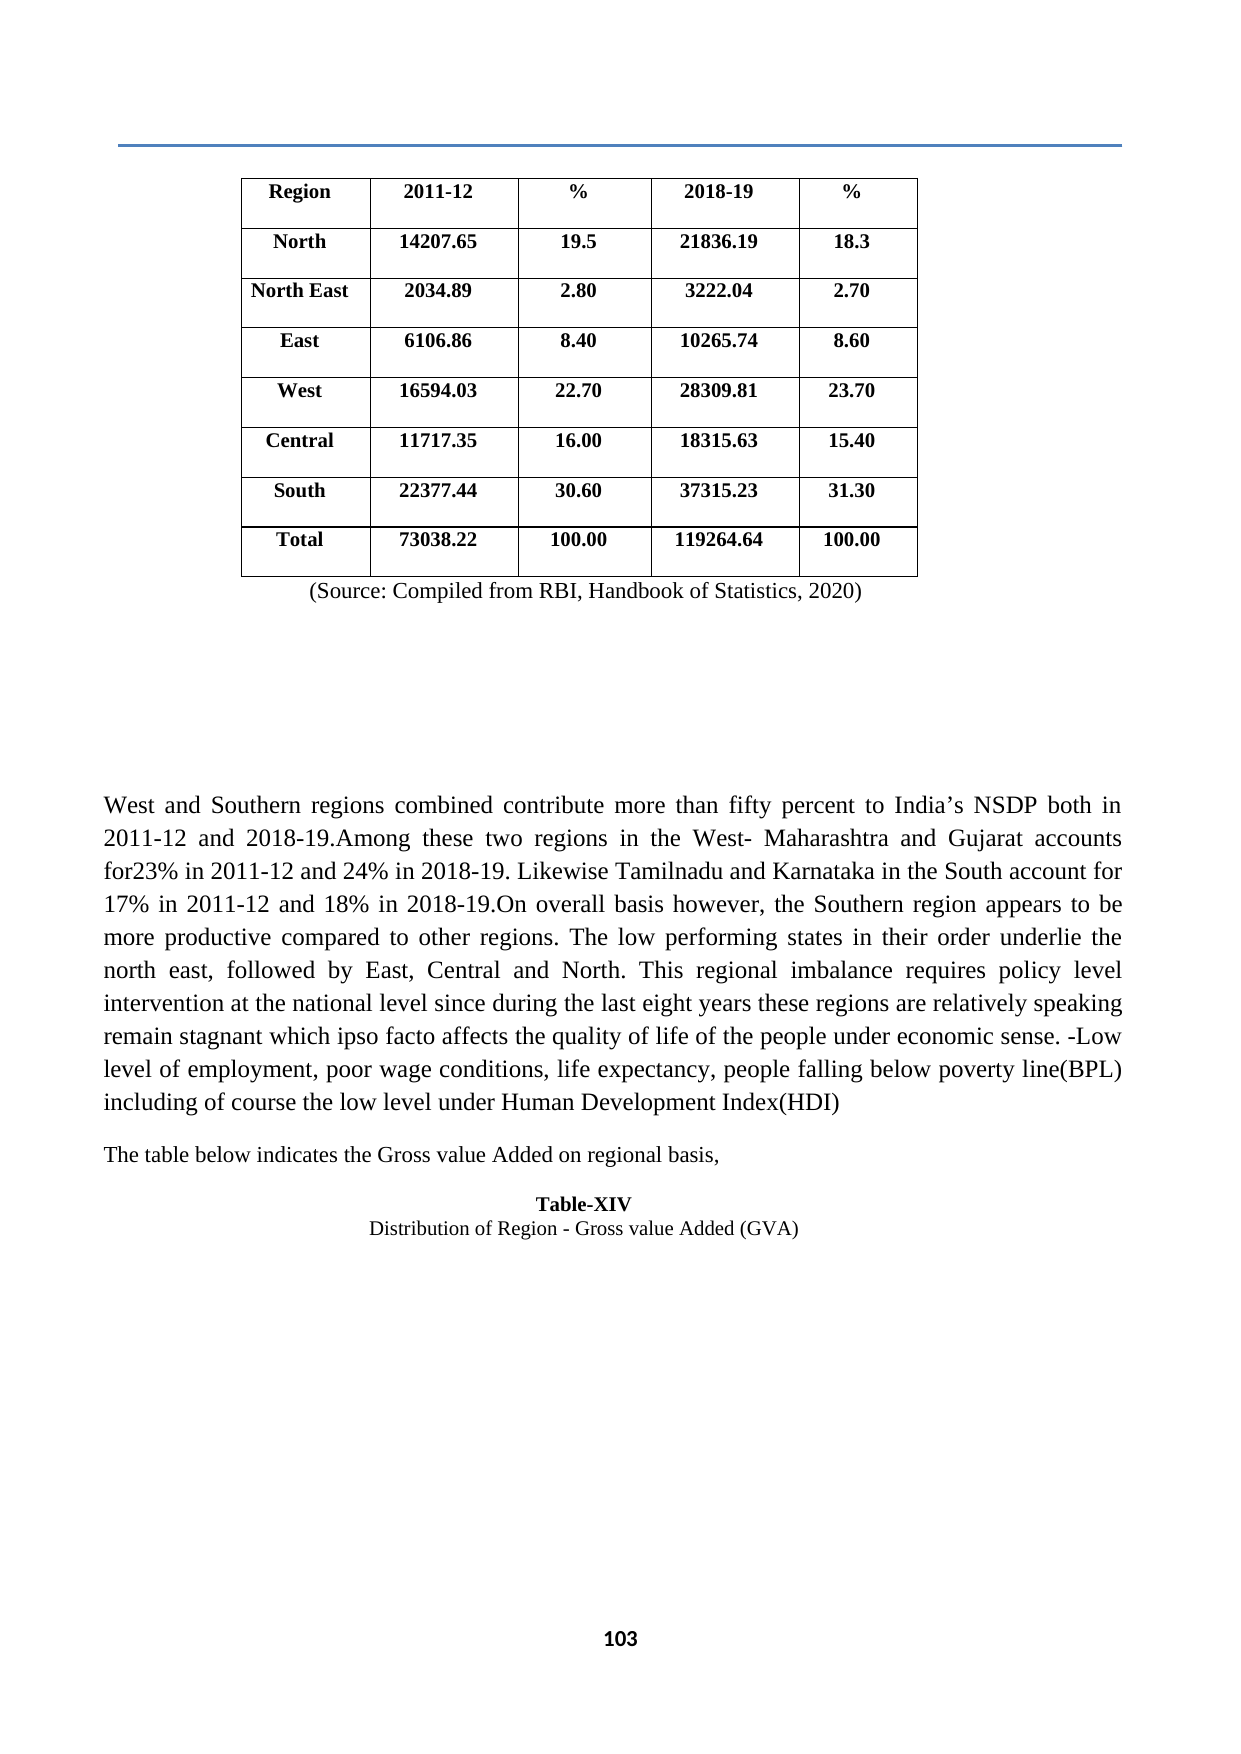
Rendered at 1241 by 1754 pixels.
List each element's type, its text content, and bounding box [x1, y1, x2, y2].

table_cell 37315.23 [652, 478, 799, 526]
table_cell 6106.86 [371, 328, 518, 377]
table_header 2018-19 [652, 179, 799, 228]
table_cell 73038.22 [371, 528, 518, 576]
text Table-XIV [103, 1192, 1123, 1216]
table_cell 3222.04 [652, 279, 799, 327]
text The table below indicates the Gross value Added on regional basis, [103, 1141, 1123, 1167]
table_cell 15.40 [800, 428, 917, 477]
table_cell 8.40 [519, 328, 651, 377]
table_cell 23.70 [800, 378, 917, 427]
table_cell East [242, 328, 370, 377]
table_cell 16.00 [519, 428, 651, 477]
table_header 2011-12 [371, 179, 518, 228]
table_cell 10265.74 [652, 328, 799, 377]
table_cell 19.5 [519, 229, 651, 277]
table_cell North East [242, 279, 370, 327]
table_cell 18315.63 [652, 428, 799, 477]
table_cell 22377.44 [371, 478, 518, 526]
table_cell 11717.35 [371, 428, 518, 477]
text West and Southern regions combined contribute more than fifty percent to India’s NSDP both in 2011-12 and 2018-19.Among these two regions in the West- Maharashtra and Gujarat accounts for23% in 2011-12 and 24% in 2018-19. Likewise Tamilnadu and Karnataka in the South account for 17% in 2011-12 and 18% in 2018-19.On overall basis however, the Southern region appears to be more productive compared to other regions. The low performing states in their order underlie the north east, followed by East, Central and North. This regional imbalance requires policy level intervention at the national level since during the last eight years these regions are relatively speaking remain stagnant which ipso facto affects the quality of life of the people under economic sense. -Low level of employment, poor wage conditions, life expectancy, people falling below poverty line(BPL) including of course the low level under Human Development Index(HDI) [103, 790, 1123, 1116]
table_cell 14207.65 [371, 229, 518, 277]
table_cell Total [242, 528, 370, 576]
table_cell 28309.81 [652, 378, 799, 427]
text (Source: Compiled from RBI, Handbook of Statistics, 2020) [103, 577, 1123, 603]
table_cell North [242, 229, 370, 277]
table_cell 22.70 [519, 378, 651, 427]
table_cell 2.80 [519, 279, 651, 327]
table_cell 119264.64 [652, 528, 799, 576]
table_cell West [242, 378, 370, 427]
table_cell 100.00 [519, 528, 651, 576]
table_cell 100.00 [800, 528, 917, 576]
table_cell 2034.89 [371, 279, 518, 327]
table_cell South [242, 478, 370, 526]
table_header % [800, 179, 917, 228]
table_cell 8.60 [800, 328, 917, 377]
table_header Region [242, 179, 370, 228]
table_cell 21836.19 [652, 229, 799, 277]
text Distribution of Region - Gross value Added (GVA) [103, 1216, 1123, 1240]
table_header % [519, 179, 651, 228]
table_cell 18.3 [800, 229, 917, 277]
table_cell 31.30 [800, 478, 917, 526]
table_cell Central [242, 428, 370, 477]
table_cell 2.70 [800, 279, 917, 327]
table_cell 30.60 [519, 478, 651, 526]
table_cell 16594.03 [371, 378, 518, 427]
